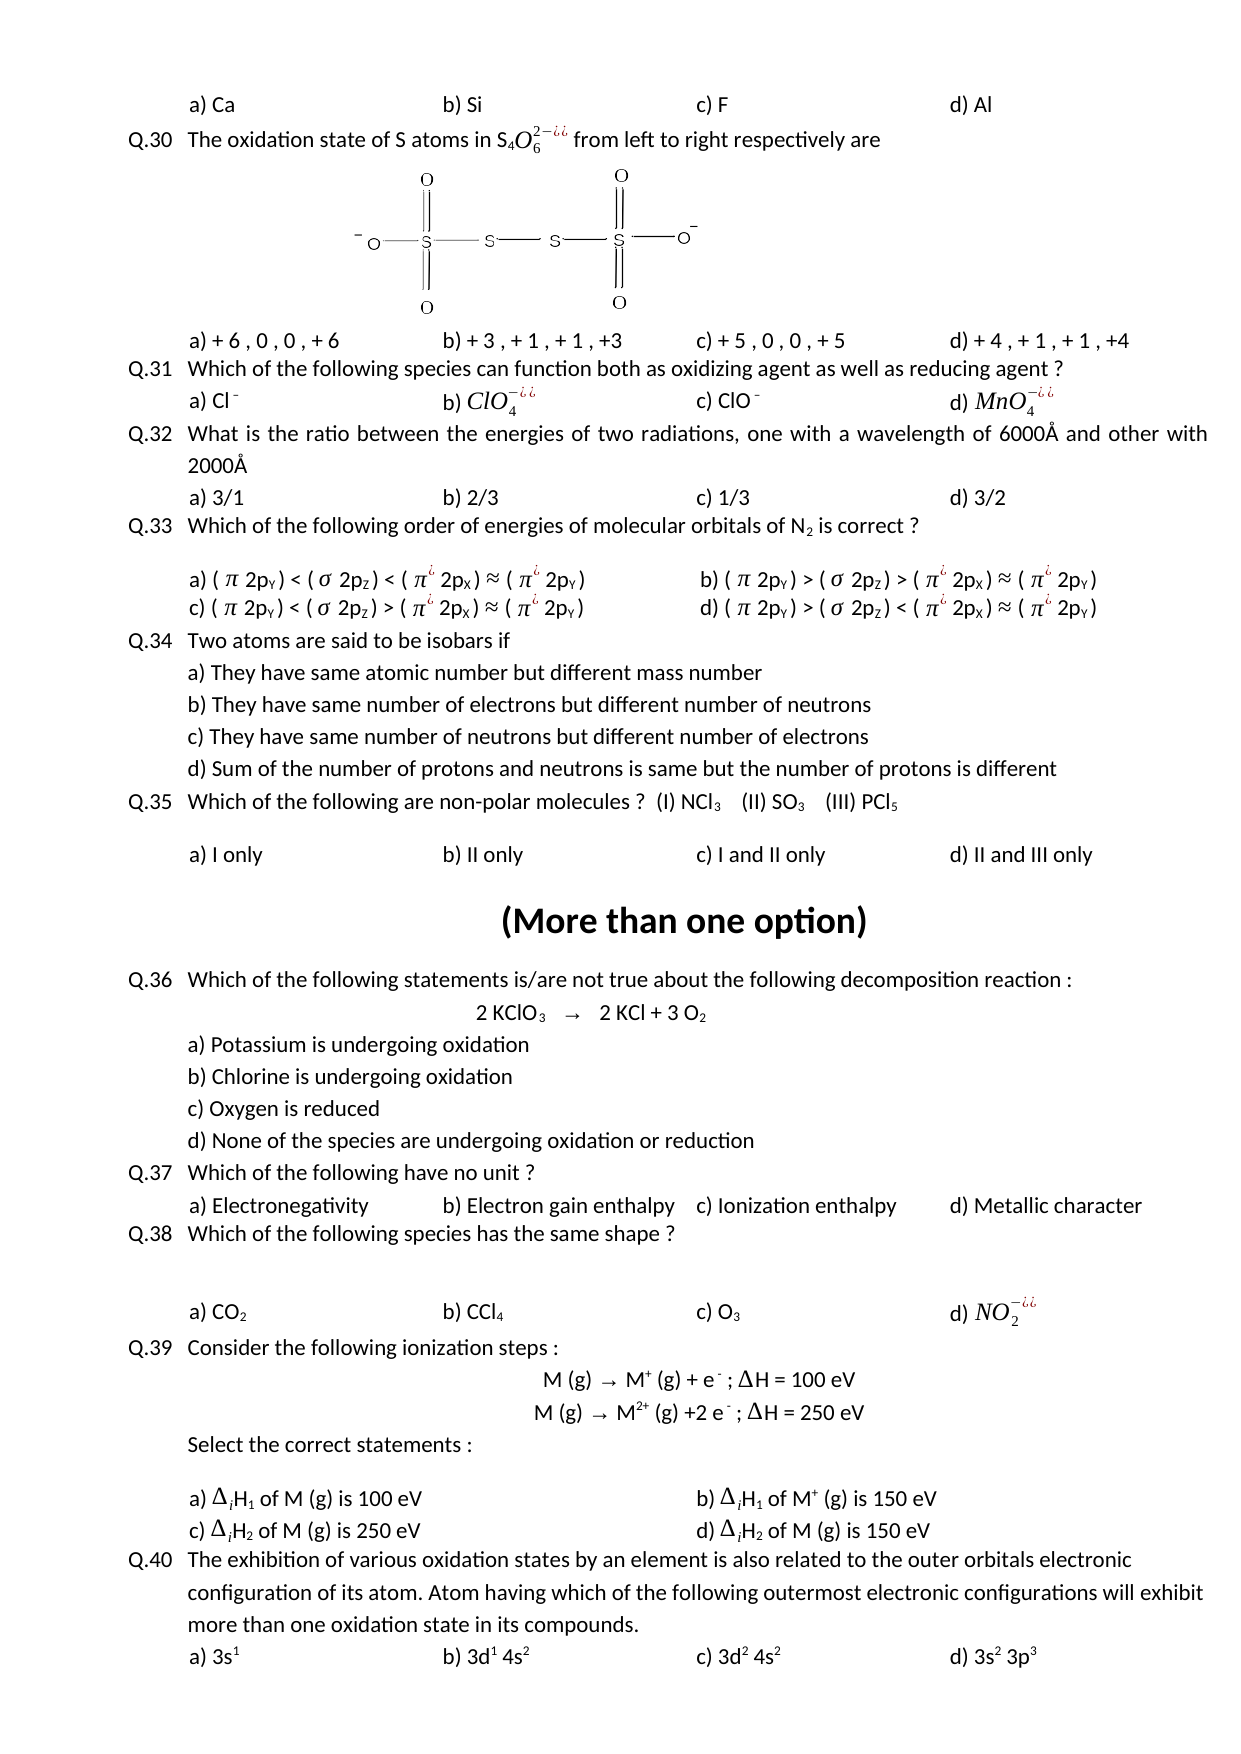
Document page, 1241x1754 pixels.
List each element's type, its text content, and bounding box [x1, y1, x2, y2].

table_header a) 3s1 [188, 1642, 441, 1670]
table_header b) ( 2pY ) > ( 2pZ ) > ( 2pX ) ( 2pY ) [698, 564, 1209, 593]
list Which of the following order of energies of molecular orbitals of N2 is correct ? [150, 511, 1210, 539]
table_header b) H1 of M+ (g) is 150 eV [695, 1483, 1202, 1514]
list Which of the following species has the same shape ? [150, 1219, 1210, 1247]
table_header a) Ca [188, 90, 441, 122]
list Which of the following have no unit ? [150, 1158, 1210, 1187]
table_header c) ClO – [695, 386, 948, 419]
table_header a) ( 2pY ) < ( 2pZ ) < ( 2pX ) ( 2pY ) [188, 564, 698, 593]
table_header c) I and II only [695, 840, 948, 872]
table_header b) II only [441, 840, 694, 872]
list 2 KClO3 → 2 KCl + 3 O2 [187, 998, 1210, 1026]
list The exhibition of various oxidation states by an element is also related to the outer orbitals electronic configuration of its atom. Atom having which of the following outermost electronic configurations will exhibit more than one oxidation state in its compounds. [150, 1546, 1210, 1638]
list a) They have same atomic number but different mass number [187, 658, 1210, 686]
list Which of the following statements is/are not true about the following decomposition reaction : [150, 965, 1210, 993]
table_header a) Electronegativity [188, 1191, 441, 1219]
table_header d) Metallic character [948, 1191, 1202, 1219]
table_cell d) H2 of M (g) is 150 eV [695, 1514, 1202, 1546]
table_header a) Cl – [188, 386, 441, 419]
list d) None of the species are undergoing oxidation or reduction [187, 1126, 1210, 1154]
table_header c) 1/3 [695, 483, 948, 511]
list The oxidation state of S atoms in S4 from left to right respectively are [150, 122, 1210, 157]
table_header d) II and III only [948, 840, 1202, 872]
list Which of the following are non-polar molecules ? (I) NCl3 (II) SO3 (III) PCl5 [150, 787, 1210, 815]
list Consider the following ionization steps : [150, 1333, 1210, 1361]
table_header d) 3s2 3p3 [948, 1642, 1202, 1670]
table_cell c) ( 2pY ) < ( 2pZ ) > ( 2pX ) ( 2pY ) [188, 593, 698, 626]
table_header c) F [695, 90, 948, 122]
list M (g) → M+ (g) + e - ; H = 100 eV [187, 1365, 1210, 1393]
table_header c) 3d2 4s2 [695, 1642, 948, 1670]
table_header b) 2/3 [441, 483, 694, 511]
list Two atoms are said to be isobars if [150, 626, 1210, 654]
table_cell d) ( 2pY ) > ( 2pZ ) < ( 2pX ) ( 2pY ) [698, 593, 1209, 626]
table_cell c) H2 of M (g) is 250 eV [188, 1514, 694, 1546]
table_header c) O3 [695, 1272, 948, 1333]
list M (g) → M2+ (g) +2 e - ; H = 250 eV [187, 1398, 1210, 1426]
list Which of the following species can function both as oxidizing agent as well as reducing agent ? [150, 354, 1210, 382]
table_header c) Ionization enthalpy [695, 1191, 948, 1219]
list c) They have same number of neutrons but different number of electrons [187, 722, 1210, 750]
table_header a) CO2 [188, 1272, 441, 1333]
list a) Potassium is undergoing oxidation [187, 1030, 1210, 1058]
list d) Sum of the number of protons and neutrons is same but the number of protons is different [187, 754, 1210, 783]
list Select the correct statements : [187, 1430, 1210, 1458]
table_header d) Al [948, 90, 1202, 122]
table_header a) + 6 , 0 , 0 , + 6 [188, 326, 441, 354]
list c) Oxygen is reduced [187, 1094, 1210, 1122]
table_header b) Electron gain enthalpy [441, 1191, 694, 1219]
table_header b) [441, 386, 694, 419]
table_header b) 3d1 4s2 [441, 1642, 694, 1670]
table_header a) 3/1 [188, 483, 441, 511]
list (More than one option) [150, 897, 1210, 942]
list b) They have same number of electrons but different number of neutrons [187, 690, 1210, 718]
table_header d) [948, 386, 1202, 419]
table_header d) [948, 1272, 1202, 1333]
table_header a) H1 of M (g) is 100 eV [188, 1483, 694, 1514]
table_header c) + 5 , 0 , 0 , + 5 [695, 326, 948, 354]
table_header d) + 4 , + 1 , + 1 , +4 [948, 326, 1202, 354]
table_header b) CCl4 [441, 1272, 694, 1333]
table_header b) + 3 , + 1 , + 1 , +3 [441, 326, 694, 354]
list What is the ratio between the energies of two radiations, one with a wavelength of 6000Å and other with 2000Å [150, 419, 1210, 479]
list b) Chlorine is undergoing oxidation [187, 1062, 1210, 1090]
table_header d) 3/2 [948, 483, 1202, 511]
table_header b) Si [441, 90, 694, 122]
table_header a) I only [188, 840, 441, 872]
